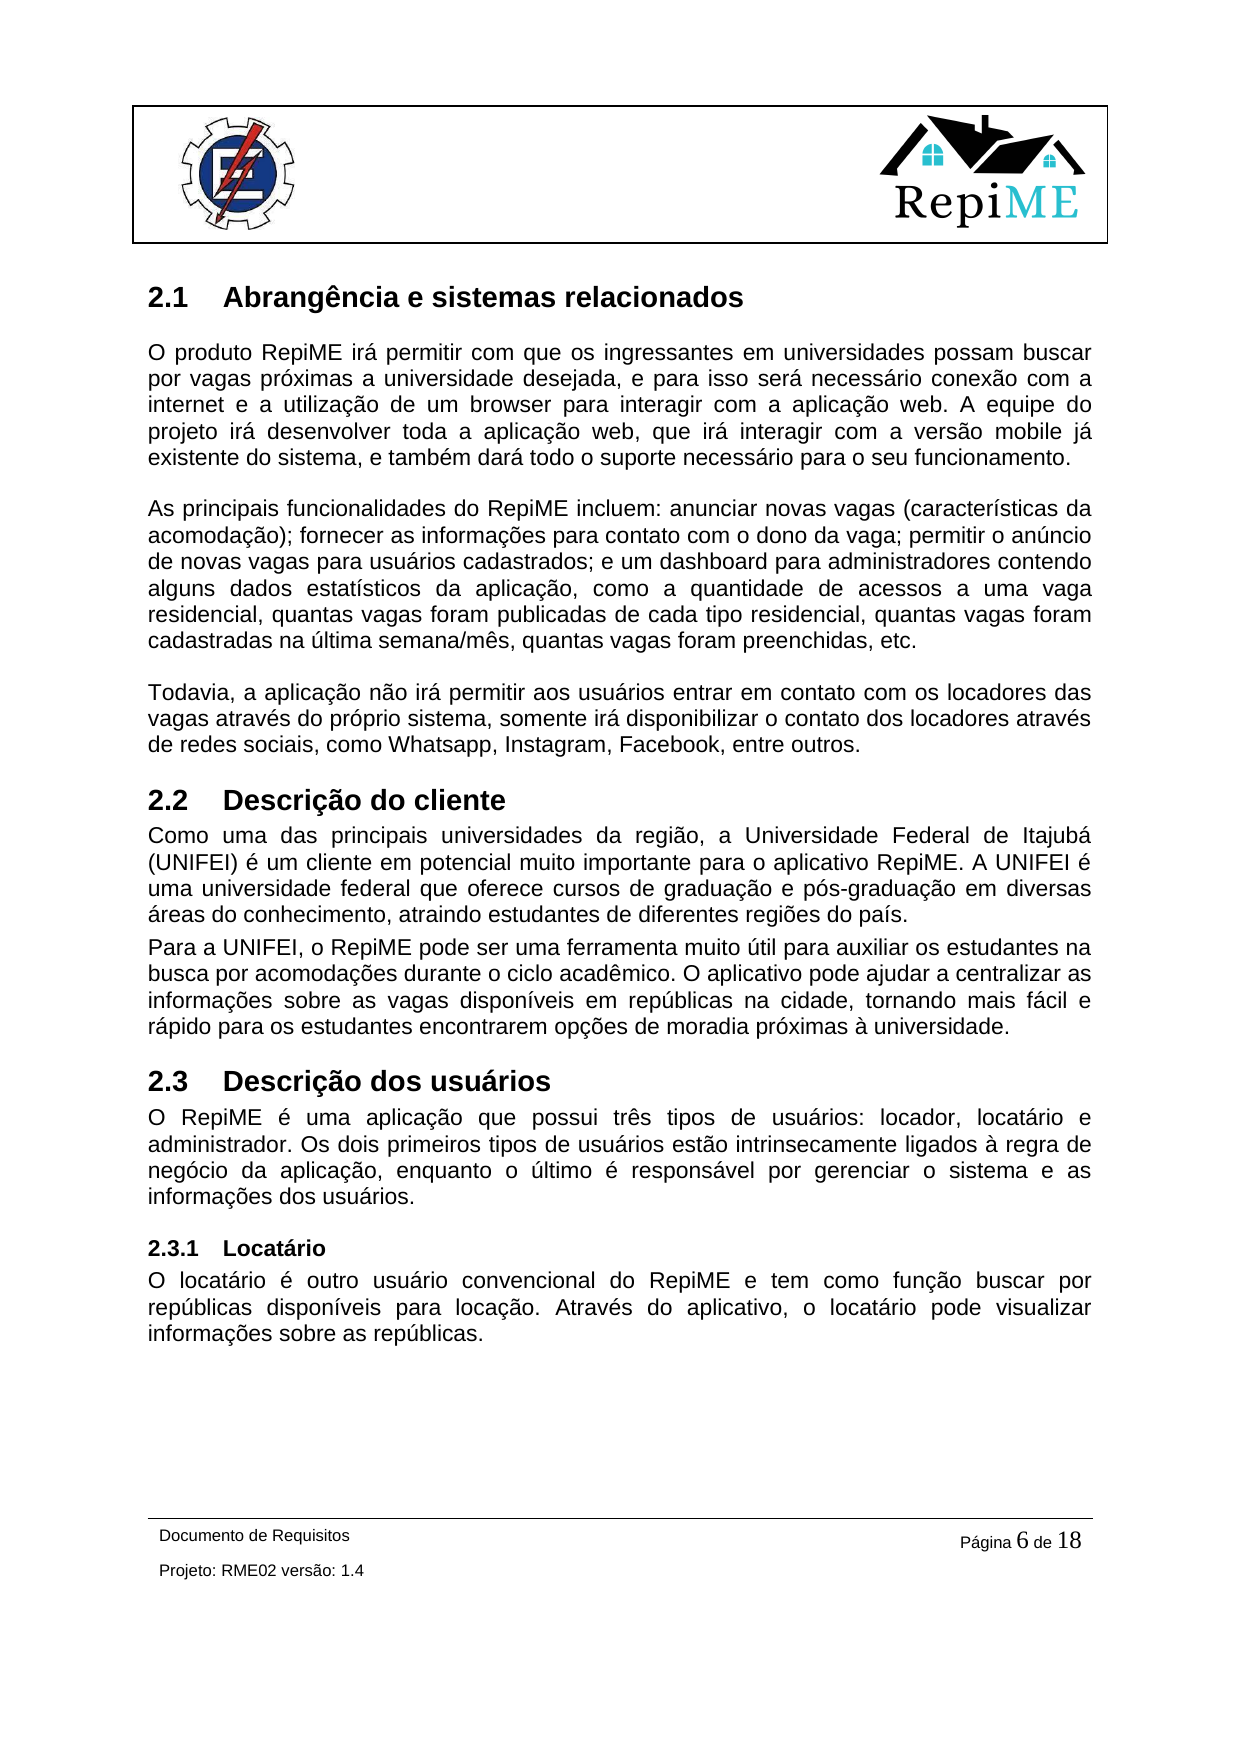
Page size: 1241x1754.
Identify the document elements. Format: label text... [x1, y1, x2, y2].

text O produto RepiME irá permitir com que os ingressantes em universidades possam buscar por vagas próximas a universidade desejada, e para isso será necessário conexão com a internet e a utilização de um browser para interagir com a aplicação web. A equipe do projeto irá desenvolver toda a aplicação web, que irá interagir com a versão mobile já existente do sistema, e também dará todo o suporte necessário para o seu funcionamento. [148, 339, 1092, 470]
picture [147, 117, 328, 230]
text Todavia, a aplicação não irá permitir aos usuários entrar em contato com os locadores das vagas através do próprio sistema, somente irá disponibilizar o contato dos locadores através de redes sociais, como Whatsapp, Instagram, Facebook, entre outros. [148, 678, 1092, 758]
text Como uma das principais universidades da região, a Universidade Federal de Itajubá (UNIFEI) é um cliente em potencial muito importante para o aplicativo RepiME. A UNIFEI é uma universidade federal que oferece cursos de graduação e pós-graduação em diversas áreas do conhecimento, atraindo estudantes de diferentes regiões do país. [148, 822, 1092, 928]
text Para a UNIFEI, o RepiME pode ser uma ferramenta muito útil para auxiliar os estudantes na busca por acomodações durante o ciclo acadêmico. O aplicativo pode ajudar a centralizar as informações sobre as vagas disponíveis em repúblicas na cidade, tornando mais fácil e rápido para os estudantes encontrarem opções de moradia próximas à universidade. [148, 934, 1092, 1039]
list Abrangência e sistemas relacionados [148, 280, 1092, 314]
text O RepiME é uma aplicação que possui três tipos de usuários: locador, locatário e administrador. Os dois primeiros tipos de usuários estão intrinsecamente ligados à regra de negócio da aplicação, enquanto o último é responsável por gerenciar o sistema e as informações dos usuários. [148, 1104, 1092, 1210]
list Descrição do cliente [148, 783, 1092, 816]
text As principais funcionalidades do RepiME incluem: anunciar novas vagas (características da acomodação); fornecer as informações para contato com o dono da vaga; permitir o anúncio de novas vagas para usuários cadastrados; e um dashboard para administradores contendo alguns dados estatísticos da aplicação, como a quantidade de acessos a uma vaga residencial, quantas vagas foram publicadas de cada tipo residencial, quantas vagas foram cadastradas na última semana/mês, quantas vagas foram preenchidas, etc. [148, 495, 1092, 653]
text O locatário é outro usuário convencional do RepiME e tem como função buscar por repúblicas disponíveis para locação. Através do aplicativo, o locatário pode visualizar informações sobre as repúblicas. [148, 1267, 1092, 1346]
picture [868, 113, 1097, 230]
list Locatário [148, 1235, 1092, 1261]
list Descrição dos usuários [148, 1064, 1092, 1098]
